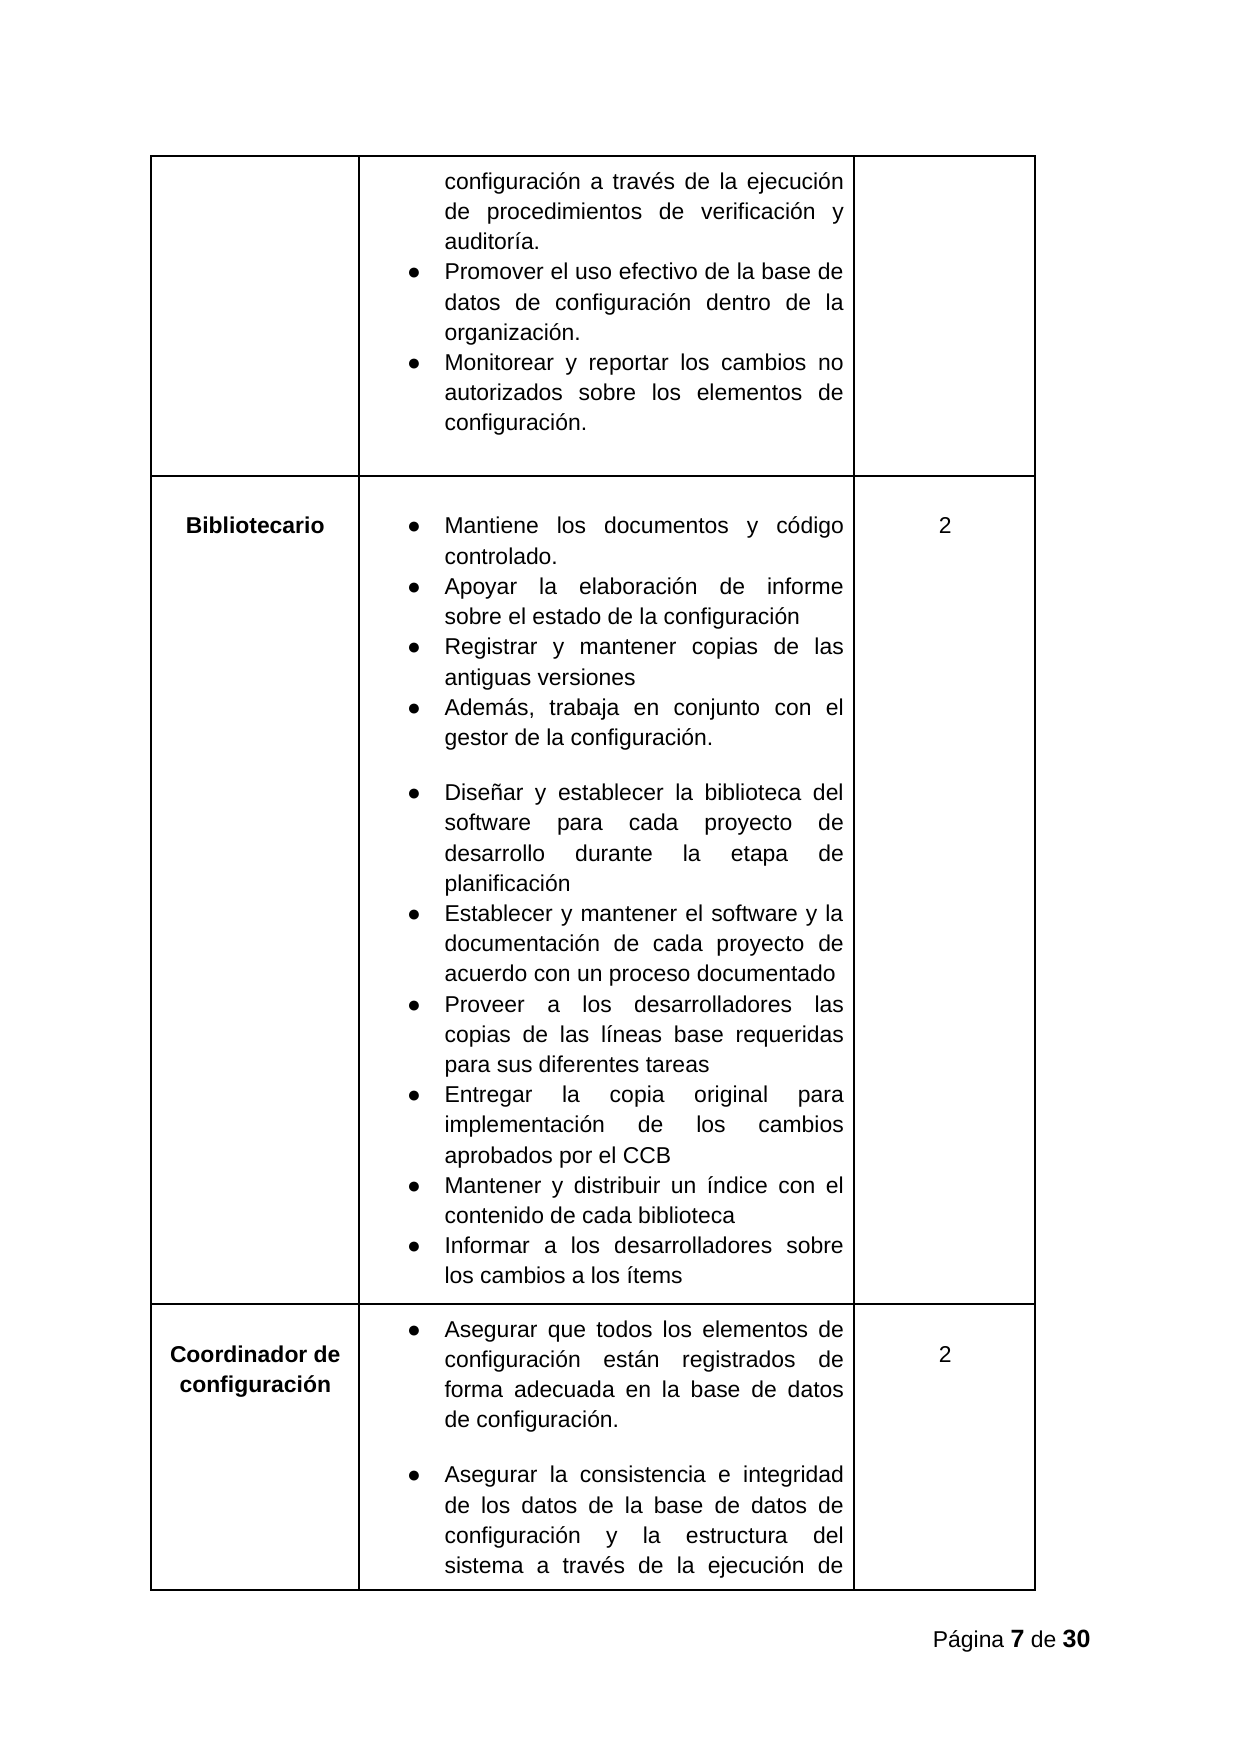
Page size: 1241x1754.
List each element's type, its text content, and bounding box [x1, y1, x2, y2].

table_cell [360, 157, 853, 475]
table_cell Bibliotecario [152, 477, 358, 1303]
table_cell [152, 1305, 358, 1589]
table_cell 2 [855, 477, 1034, 1303]
table_cell 2 [855, 1305, 1034, 1589]
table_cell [360, 1305, 853, 1589]
table_cell 2 [855, 157, 1034, 475]
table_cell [152, 157, 358, 475]
table_cell Mantiene los documentos y código controlado. Apoyar la elaboración de informe sobre el estado de la configuración Registrar y mantener copias de las antiguas versiones Además, trabaja en conjunto con el gestor de la configuración. Diseñar y establecer la biblioteca del software para cada proyecto de desarrollo durante la etapa de planificación Establecer y mantener el software y la documentación de cada proyecto de acuerdo con un proceso documentado Proveer a los desarrolladores las copias de las líneas base requeridas para sus diferentes tareas Entregar la copia original para implementación de los cambios aprobados por el CCB Mantener y distribuir un índice con el contenido de cada biblioteca Informar a los desarrolladores sobre los cambios a los ítems [360, 477, 853, 1303]
